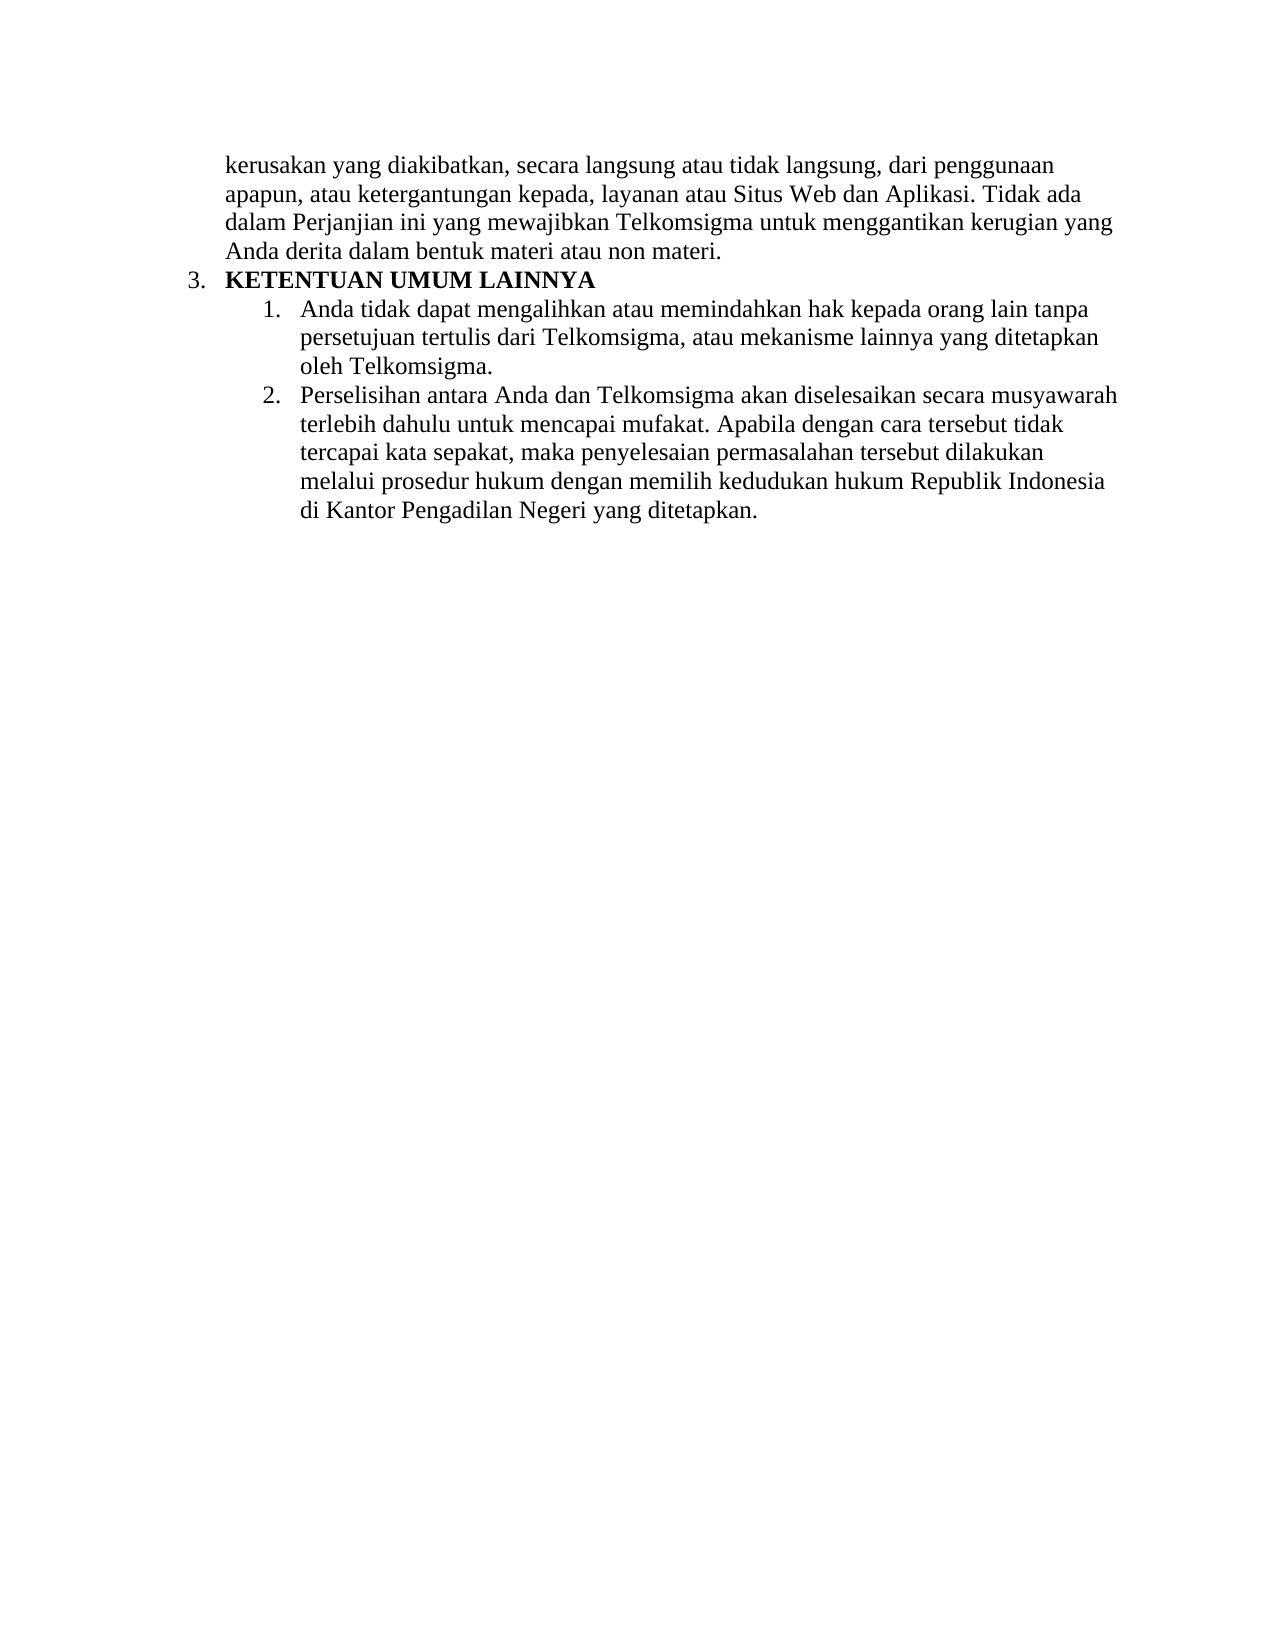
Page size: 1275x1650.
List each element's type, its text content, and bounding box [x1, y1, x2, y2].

list Anda tidak dapat mengalihkan atau memindahkan hak kepada orang lain tanpa persetujuan tertulis dari Telkomsigma, atau mekanisme lainnya yang ditetapkan oleh Telkomsigma. [262, 294, 1125, 380]
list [187, 150, 1125, 265]
list KETENTUAN UMUM LAINNYA [187, 265, 1125, 294]
list Perselisihan antara Anda dan Telkomsigma akan diselesaikan secara musyawarah terlebih dahulu untuk mencapai mufakat. Apabila dengan cara tersebut tidak tercapai kata sepakat, maka penyelesaian permasalahan tersebut dilakukan melalui prosedur hukum dengan memilih kedudukan hukum Republik Indonesia di Kantor Pengadilan Negeri yang ditetapkan. [262, 380, 1125, 524]
